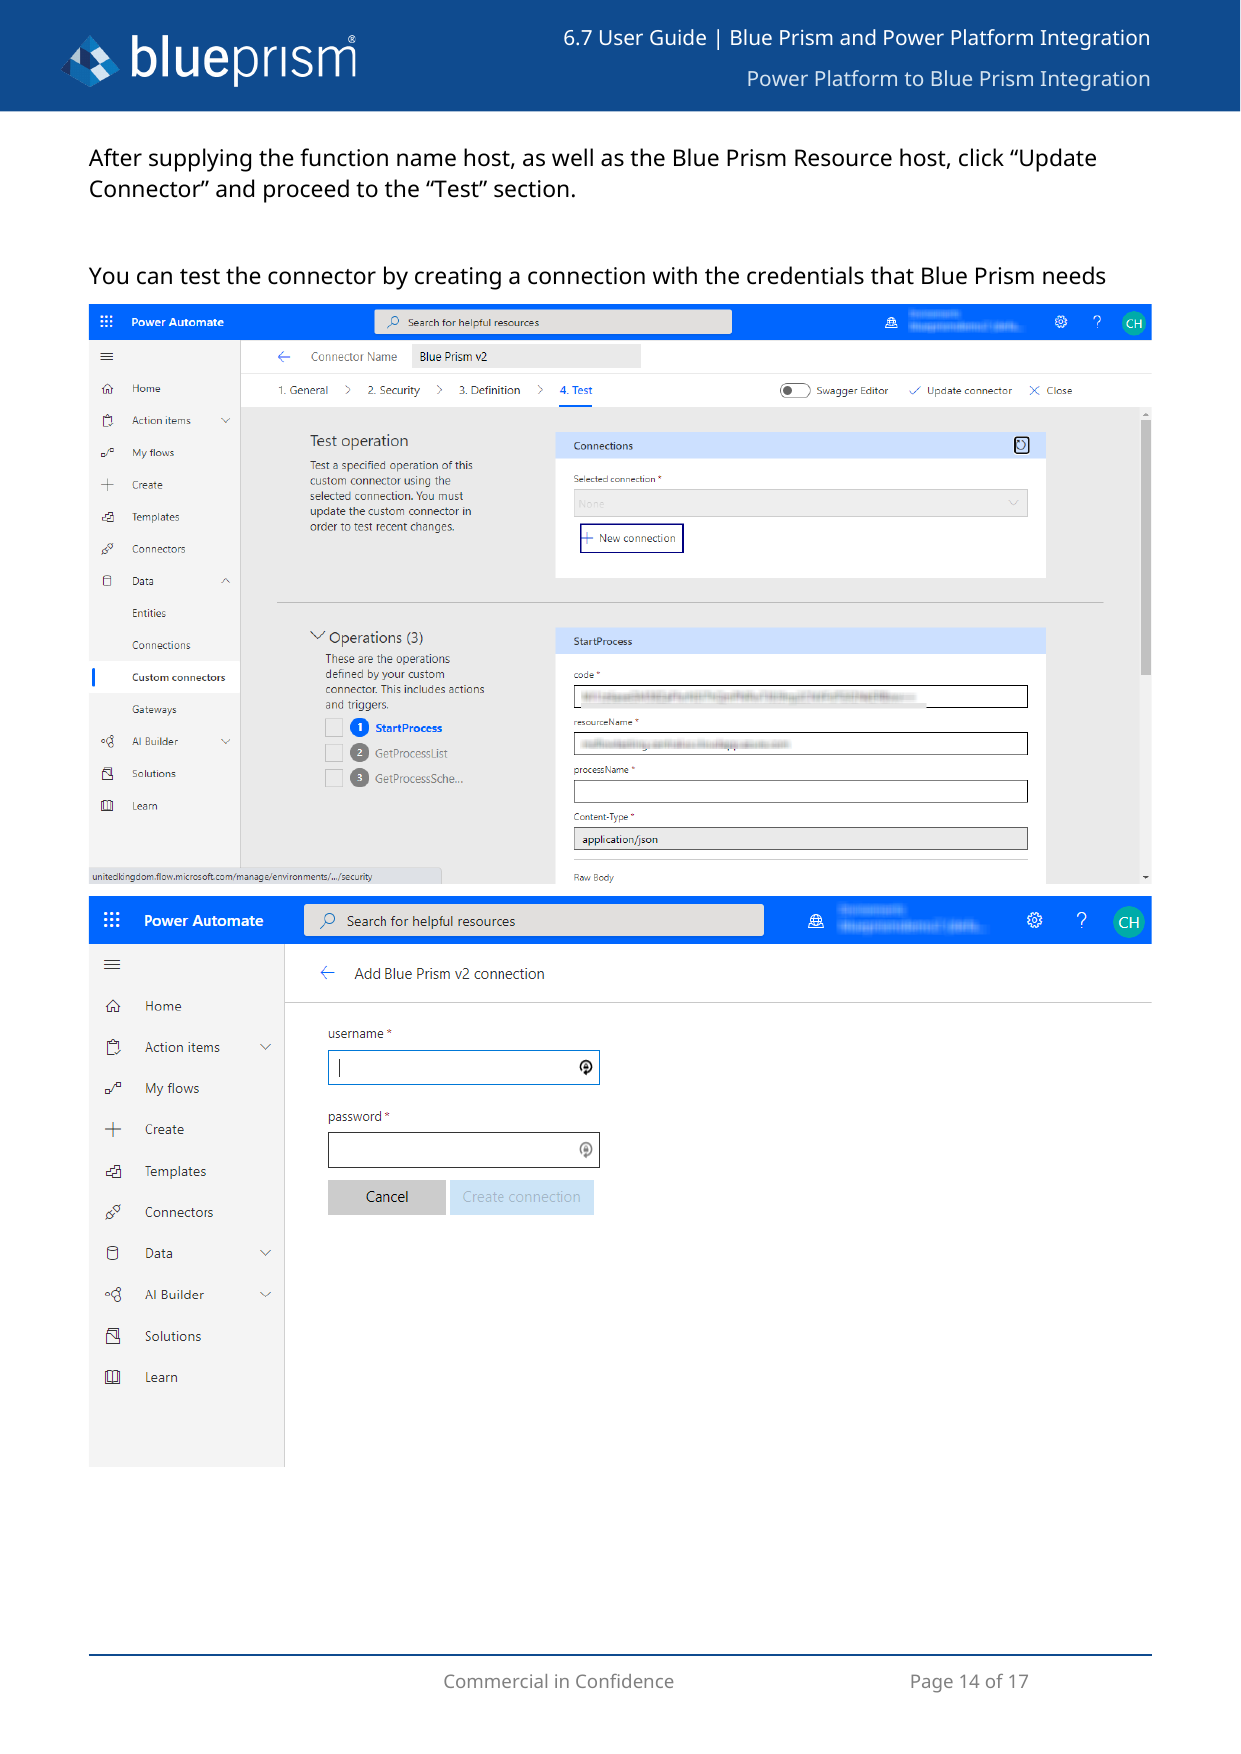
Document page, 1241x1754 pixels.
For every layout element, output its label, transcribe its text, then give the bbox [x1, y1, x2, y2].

picture [88, 304, 1152, 884]
text After supplying the function name host, as well as the Blue Prism Resource host, click “Update Connector” and proceed to the “Test” section. [89, 142, 1152, 204]
picture [88, 896, 1152, 1467]
text You can test the connector by creating a connection with the credentials that Blue Prism needs [89, 260, 1152, 292]
picture [60, 35, 356, 87]
